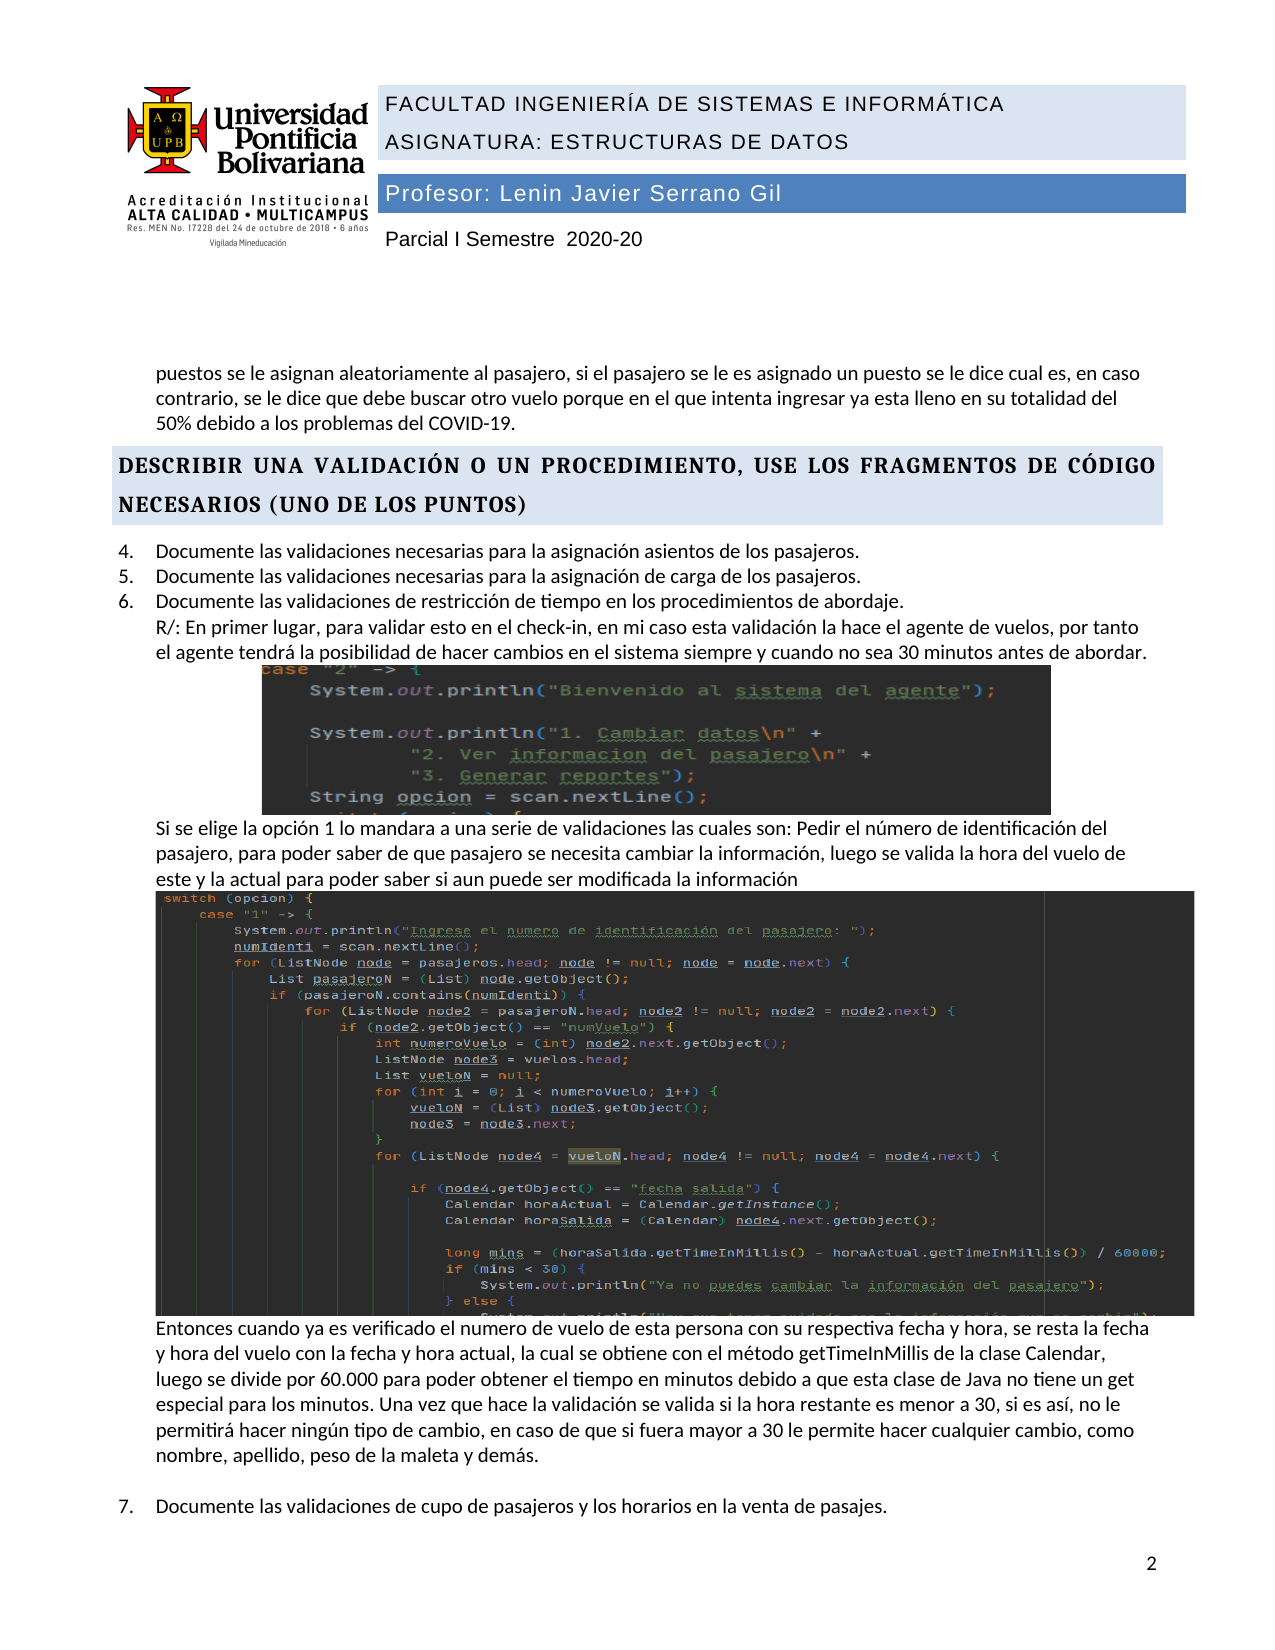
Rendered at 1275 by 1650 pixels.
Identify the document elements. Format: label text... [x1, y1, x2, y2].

subtitle Describir una validación o un procedimiento, Use los fragmentos de código necesarios (uno de los PUNTOs) [118, 453, 1157, 518]
list Si se elige la opción 1 lo mandara a una serie de validaciones las cuales son: Pedir el número de identificación del pasajero, para poder saber de que pasajero se necesita cambiar la información, luego se valida la hora del vuelo de este y la actual para poder saber si aun puede ser modificada la información [156, 815, 1157, 891]
list Documente las validaciones de cupo de pasajeros y los horarios en la venta de pasajes. [118, 1493, 1157, 1518]
list Documente las validaciones necesarias para la asignación asientos de los pasajeros. [118, 538, 1157, 563]
picture [155, 891, 1195, 1316]
picture [125, 85, 371, 250]
list Documente las validaciones necesarias para la asignación de carga de los pasajeros. [118, 563, 1157, 589]
list R/: En primer lugar, para validar esto en el check-in, en mi caso esta validación la hace el agente de vuelos, por tanto el agente tendrá la posibilidad de hacer cambios en el sistema siempre y cuando no sea 30 minutos antes de abordar. [156, 614, 1157, 665]
list Documente las validaciones de restricción de tiempo en los procedimientos de abordaje. [118, 589, 1157, 614]
picture [261, 665, 1051, 815]
list Entonces cuando ya es verificado el numero de vuelo de esta persona con su respectiva fecha y hora, se resta la fecha y hora del vuelo con la fecha y hora actual, la cual se obtiene con el método getTimeInMillis de la clase Calendar, luego se divide por 60.000 para poder obtener el tiempo en minutos debido a que esta clase de Java no tiene un get especial para los minutos. Una vez que hace la validación se valida si la hora restante es menor a 30, si es así, no le permitirá hacer ningún tipo de cambio, en caso de que si fuera mayor a 30 le permite hacer cualquier cambio, como nombre, apellido, peso de la maleta y demás. [156, 1316, 1157, 1468]
